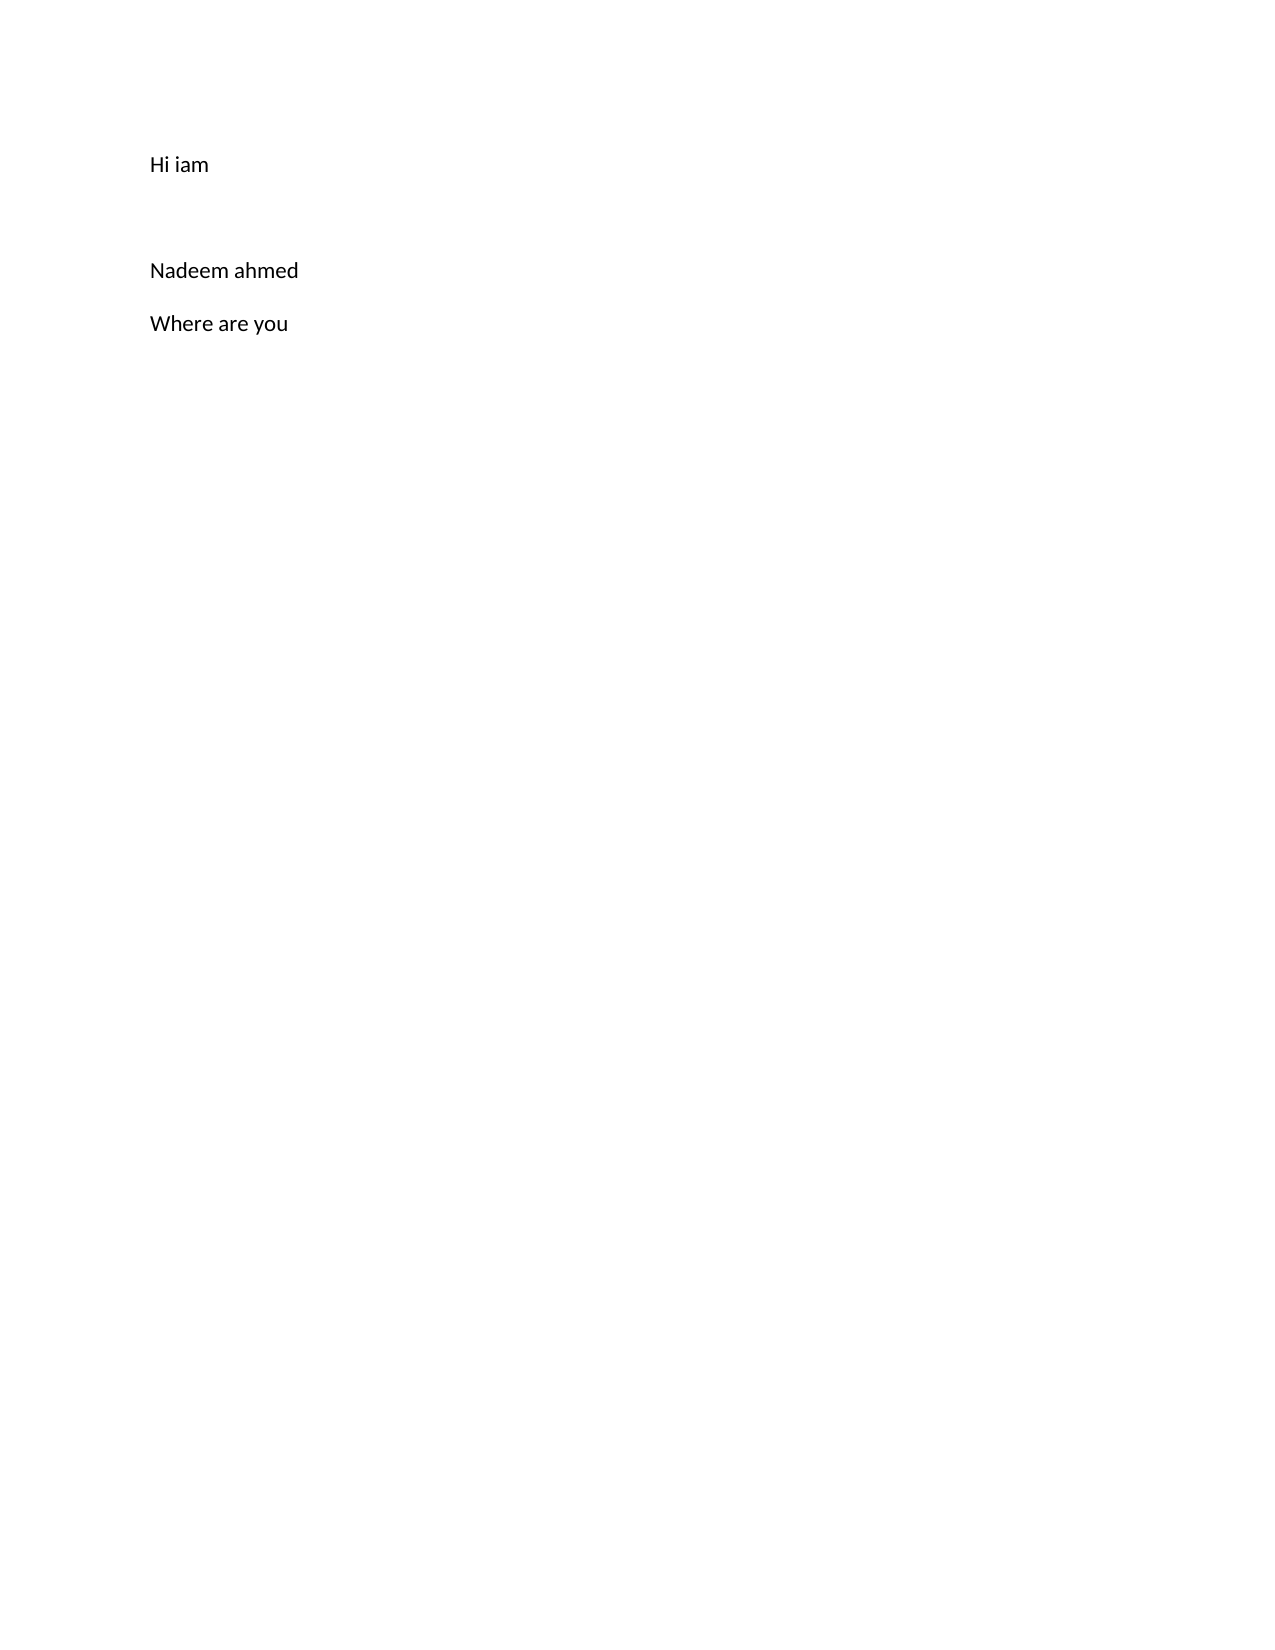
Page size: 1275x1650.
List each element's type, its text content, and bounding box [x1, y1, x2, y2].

text Nadeem ahmed [150, 256, 1125, 284]
text Where are you [150, 309, 1125, 337]
text Hi iam [150, 150, 1125, 178]
